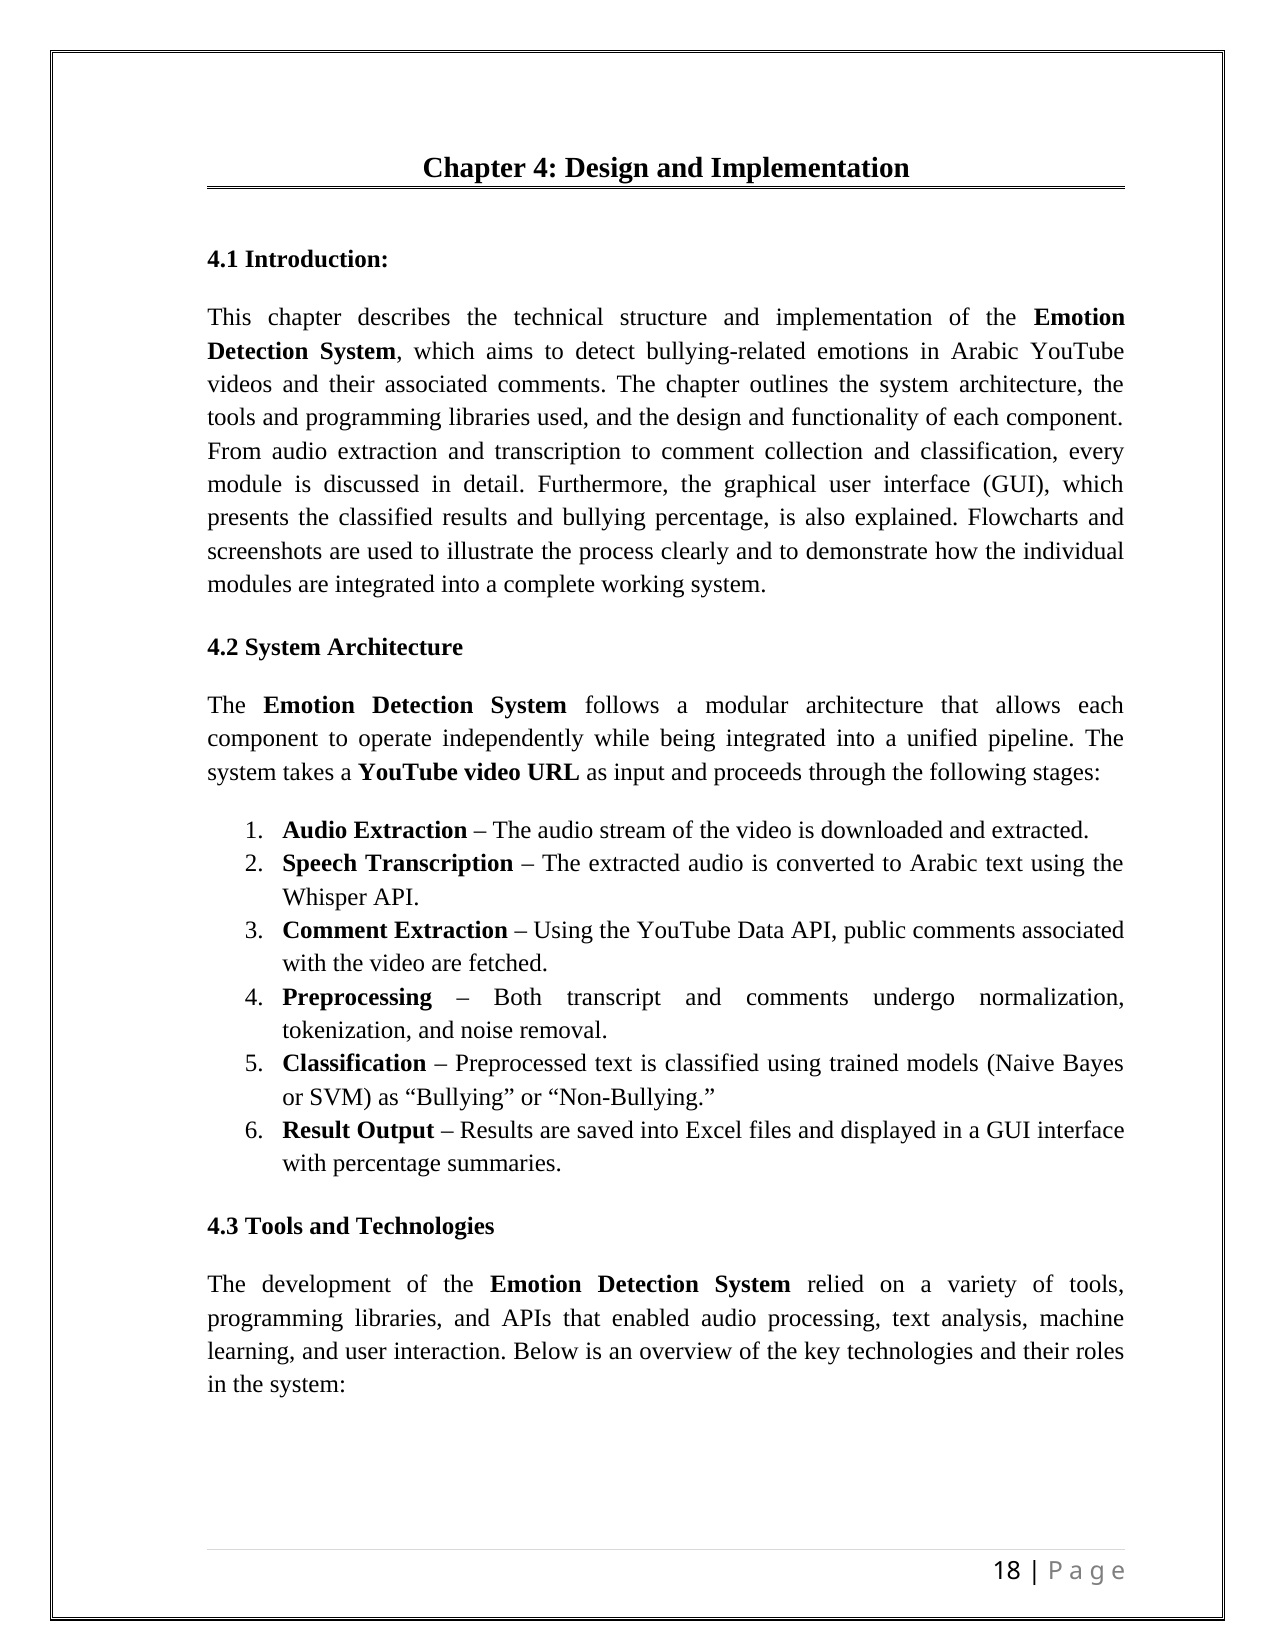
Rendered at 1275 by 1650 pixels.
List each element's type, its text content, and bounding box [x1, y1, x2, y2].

list Comment Extraction – Using the YouTube Data API, public comments associated with the video are fetched. [244, 915, 1125, 977]
list Classification – Preprocessed text is classified using trained models (Naive Bayes or SVM) as “Bullying” or “Non-Bullying.” [244, 1048, 1125, 1110]
list Audio Extraction – The audio stream of the video is downloaded and extracted. [244, 815, 1125, 844]
text This chapter describes the technical structure and implementation of the Emotion Detection System, which aims to detect bullying-related emotions in Arabic YouTube videos and their associated comments. The chapter outlines the system architecture, the tools and programming libraries used, and the design and functionality of each component. From audio extraction and transcription to comment collection and classification, every module is discussed in detail. Furthermore, the graphical user interface (GUI), which presents the classified results and bullying percentage, is also explained. Flowcharts and screenshots are used to illustrate the process clearly and to demonstrate how the individual modules are integrated into a complete working system. [207, 302, 1125, 598]
subtitle 4.2 System Architecture [207, 632, 1125, 660]
text 4.1 Introduction: [207, 244, 1125, 273]
text The Emotion Detection System follows a modular architecture that allows each component to operate independently while being integrated into a unified pipeline. The system takes a YouTube video URL as input and proceeds through the following stages: [207, 690, 1125, 785]
text Chapter 4: Design and Implementation [207, 150, 1125, 186]
list Result Output – Results are saved into Excel files and displayed in a GUI interface with percentage summaries. [244, 1115, 1125, 1177]
list Speech Transcription – The extracted audio is converted to Arabic text using the Whisper API. [244, 848, 1125, 910]
list Preprocessing – Both transcript and comments undergo normalization, tokenization, and noise removal. [244, 982, 1125, 1044]
text The development of the Emotion Detection System relied on a variety of tools, programming libraries, and APIs that enabled audio processing, text analysis, machine learning, and user interaction. Below is an overview of the key technologies and their roles in the system: [207, 1269, 1125, 1398]
subtitle 4.3 Tools and Technologies [207, 1211, 1125, 1240]
